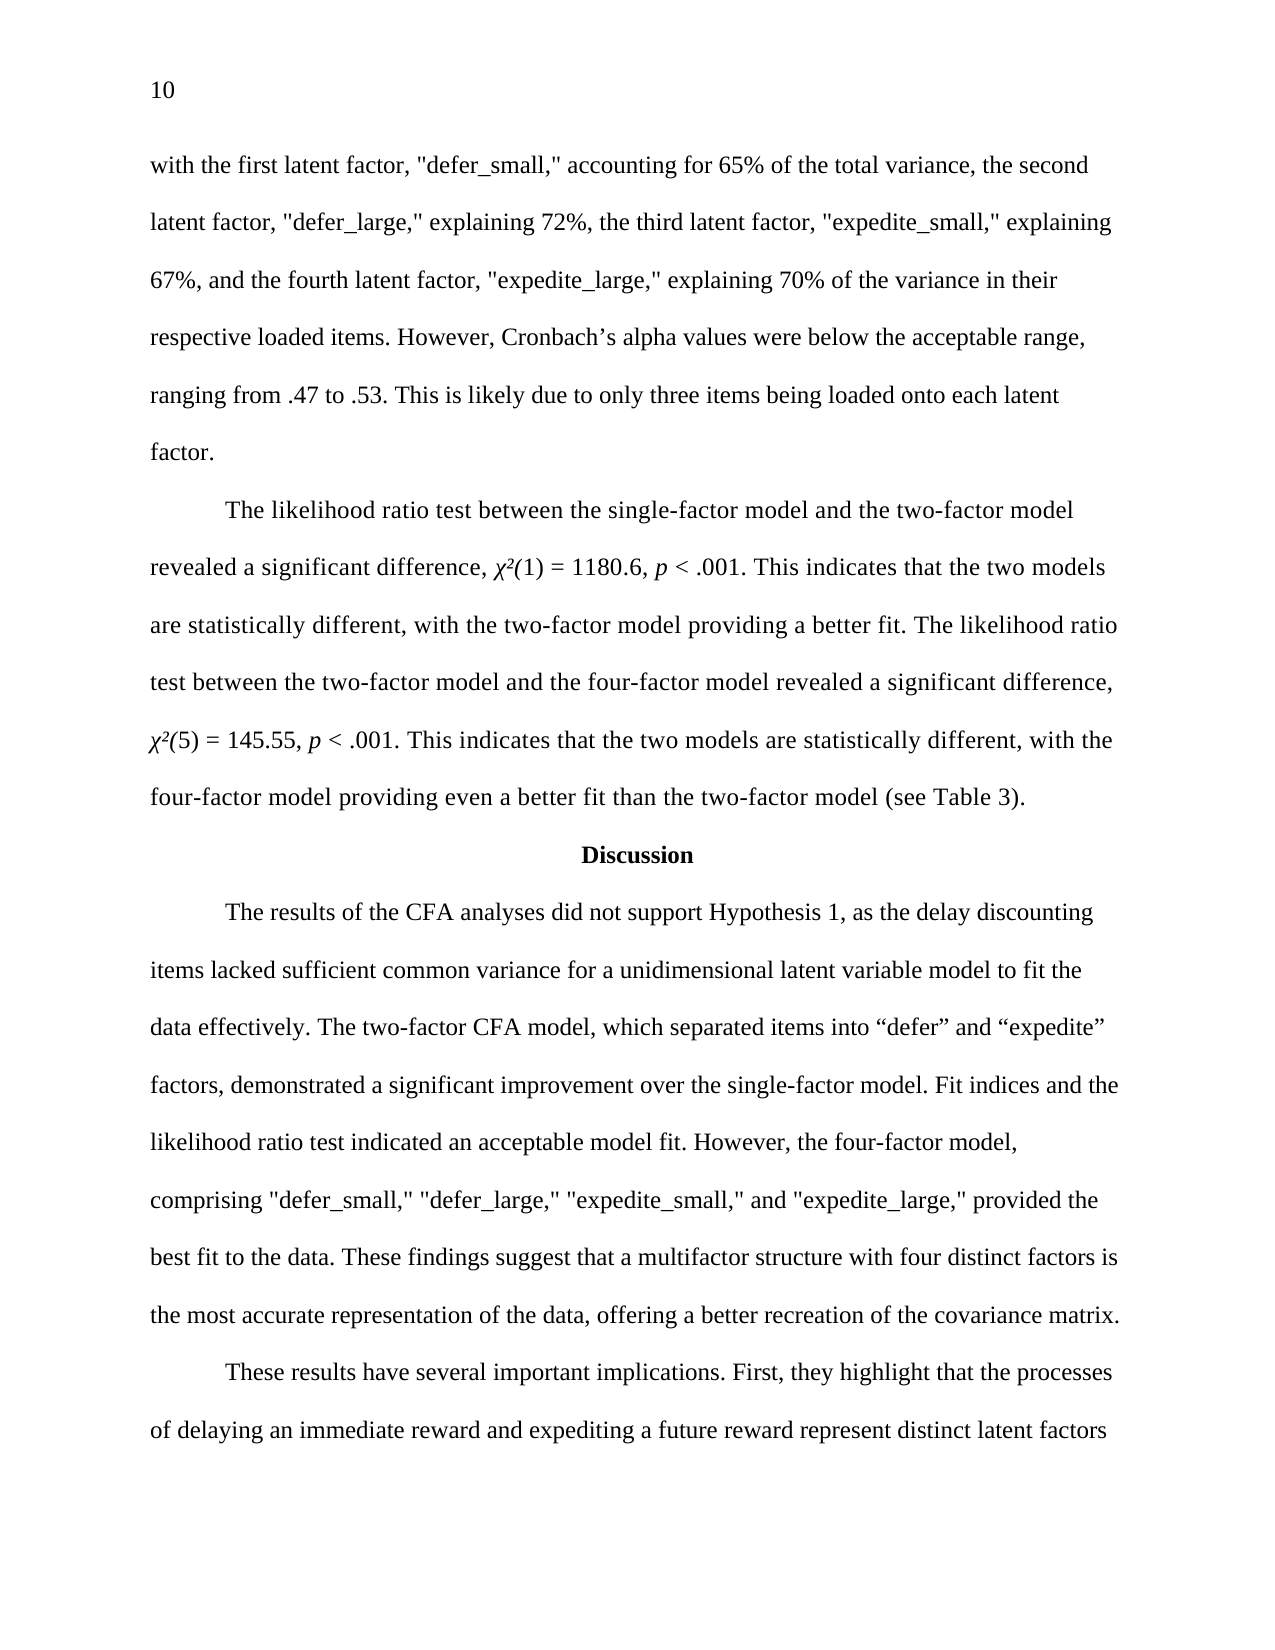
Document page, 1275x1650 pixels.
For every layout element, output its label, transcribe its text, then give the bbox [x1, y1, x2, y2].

text The likelihood ratio test between the single-factor model and the two-factor model revealed a significant difference, χ²(1) = 1180.6, p < .001. This indicates that the two models are statistically different, with the two-factor model providing a better fit. The likelihood ratio test between the two-factor model and the four-factor model revealed a significant difference, χ²(5) = 145.55, p < .001. This indicates that the two models are statistically different, with the four-factor model providing even a better fit than the two-factor model (see Table 3). [150, 495, 1125, 811]
text The results of the CFA analyses did not support Hypothesis 1, as the delay discounting items lacked sufficient common variance for a unidimensional latent variable model to fit the data effectively. The two-factor CFA model, which separated items into “defer” and “expedite” factors, demonstrated a significant improvement over the single-factor model. Fit indices and the likelihood ratio test indicated an acceptable model fit. However, the four-factor model, comprising "defer_small," "defer_large," "expedite_small," and "expedite_large," provided the best fit to the data. These findings suggest that a multifactor structure with four distinct factors is the most accurate representation of the data, offering a better recreation of the covariance matrix. [150, 897, 1125, 1329]
text Discussion [150, 840, 1125, 869]
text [150, 150, 1125, 466]
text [150, 1357, 1125, 1444]
